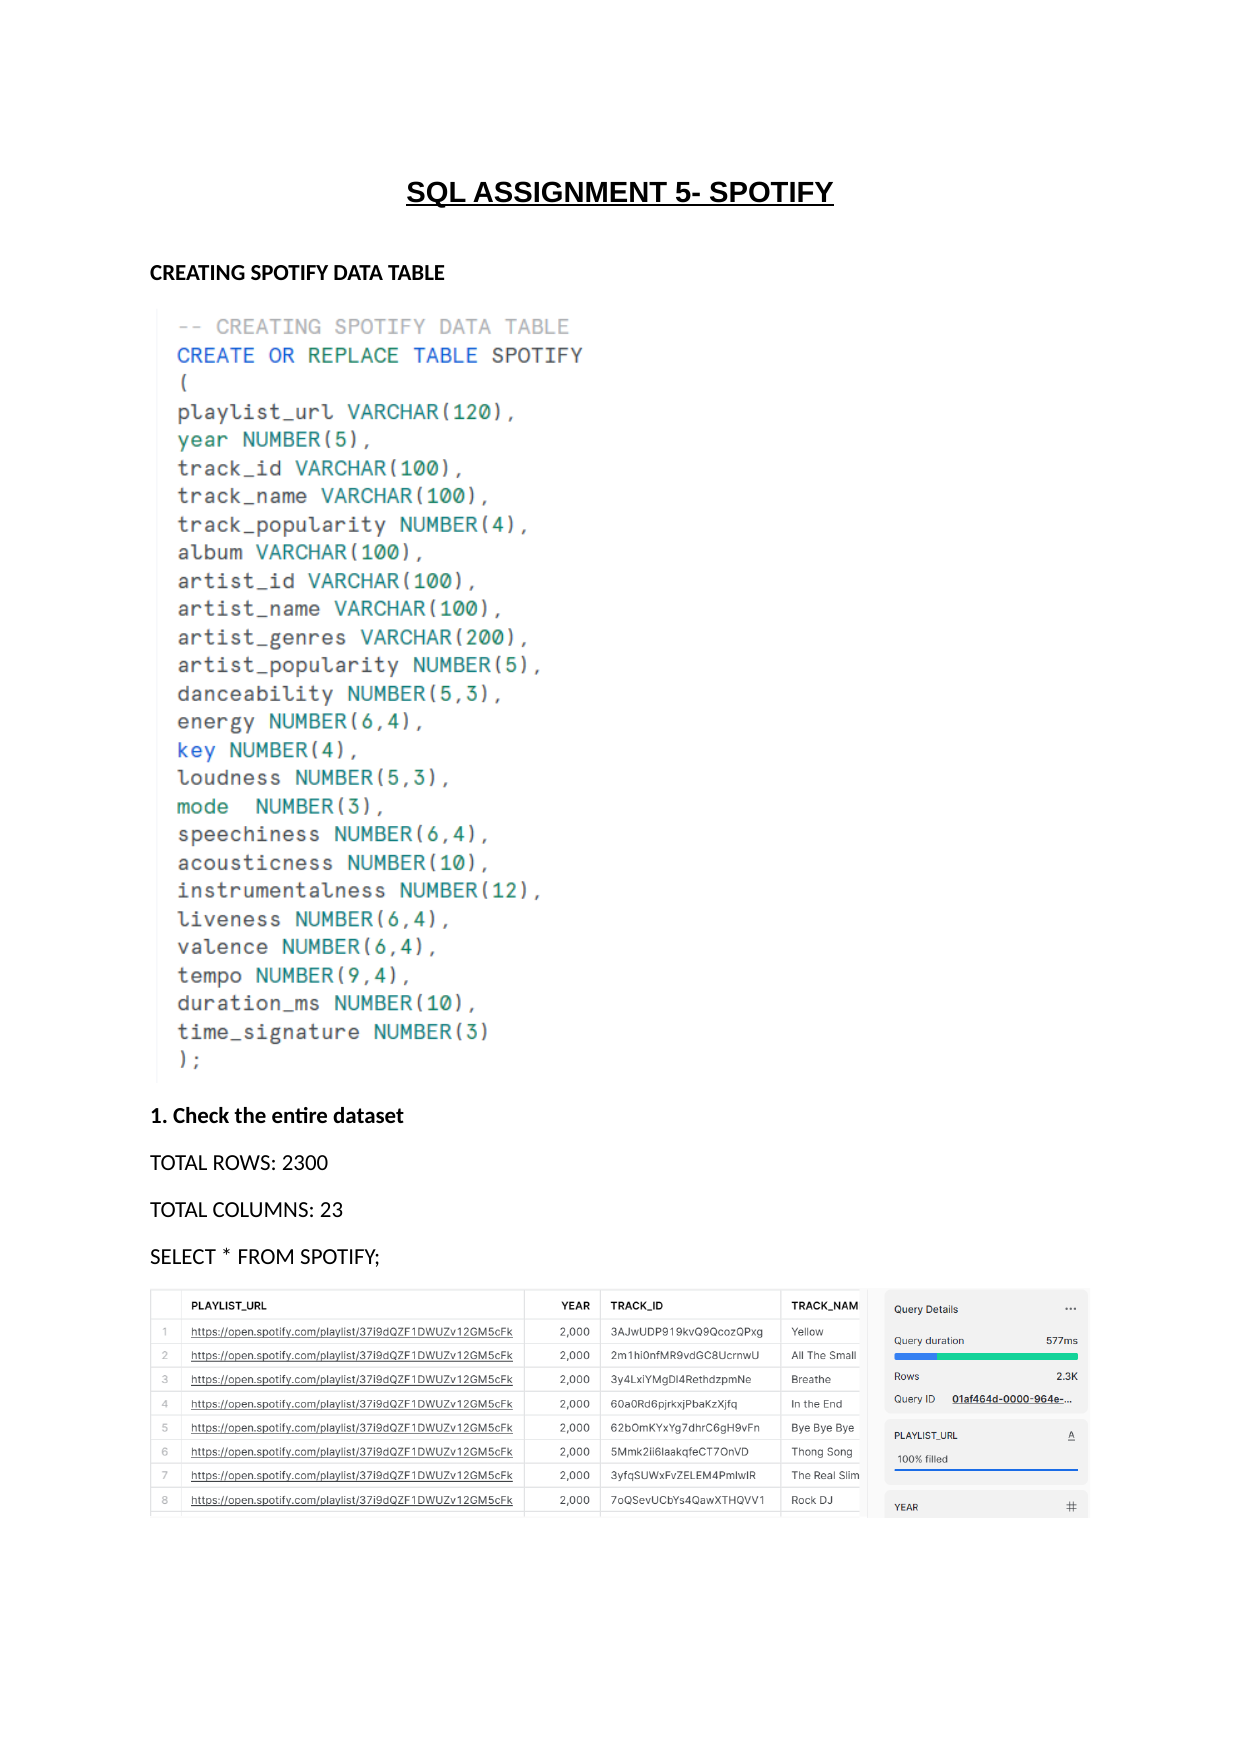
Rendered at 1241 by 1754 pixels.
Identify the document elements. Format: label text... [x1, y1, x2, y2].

text 1. Check the entire dataset [150, 1101, 1090, 1129]
text CREATING SPOTIFY DATA TABLE [150, 258, 1090, 286]
text TOTAL COLUMNS: 23 [150, 1195, 1090, 1223]
picture [150, 1288, 1091, 1518]
text SELECT * FROM SPOTIFY; [150, 1242, 1090, 1270]
subtitle SQL ASSIGNMENT 5- SPOTIFY [150, 175, 1090, 208]
picture [150, 305, 625, 1083]
text TOTAL ROWS: 2300 [150, 1148, 1090, 1176]
